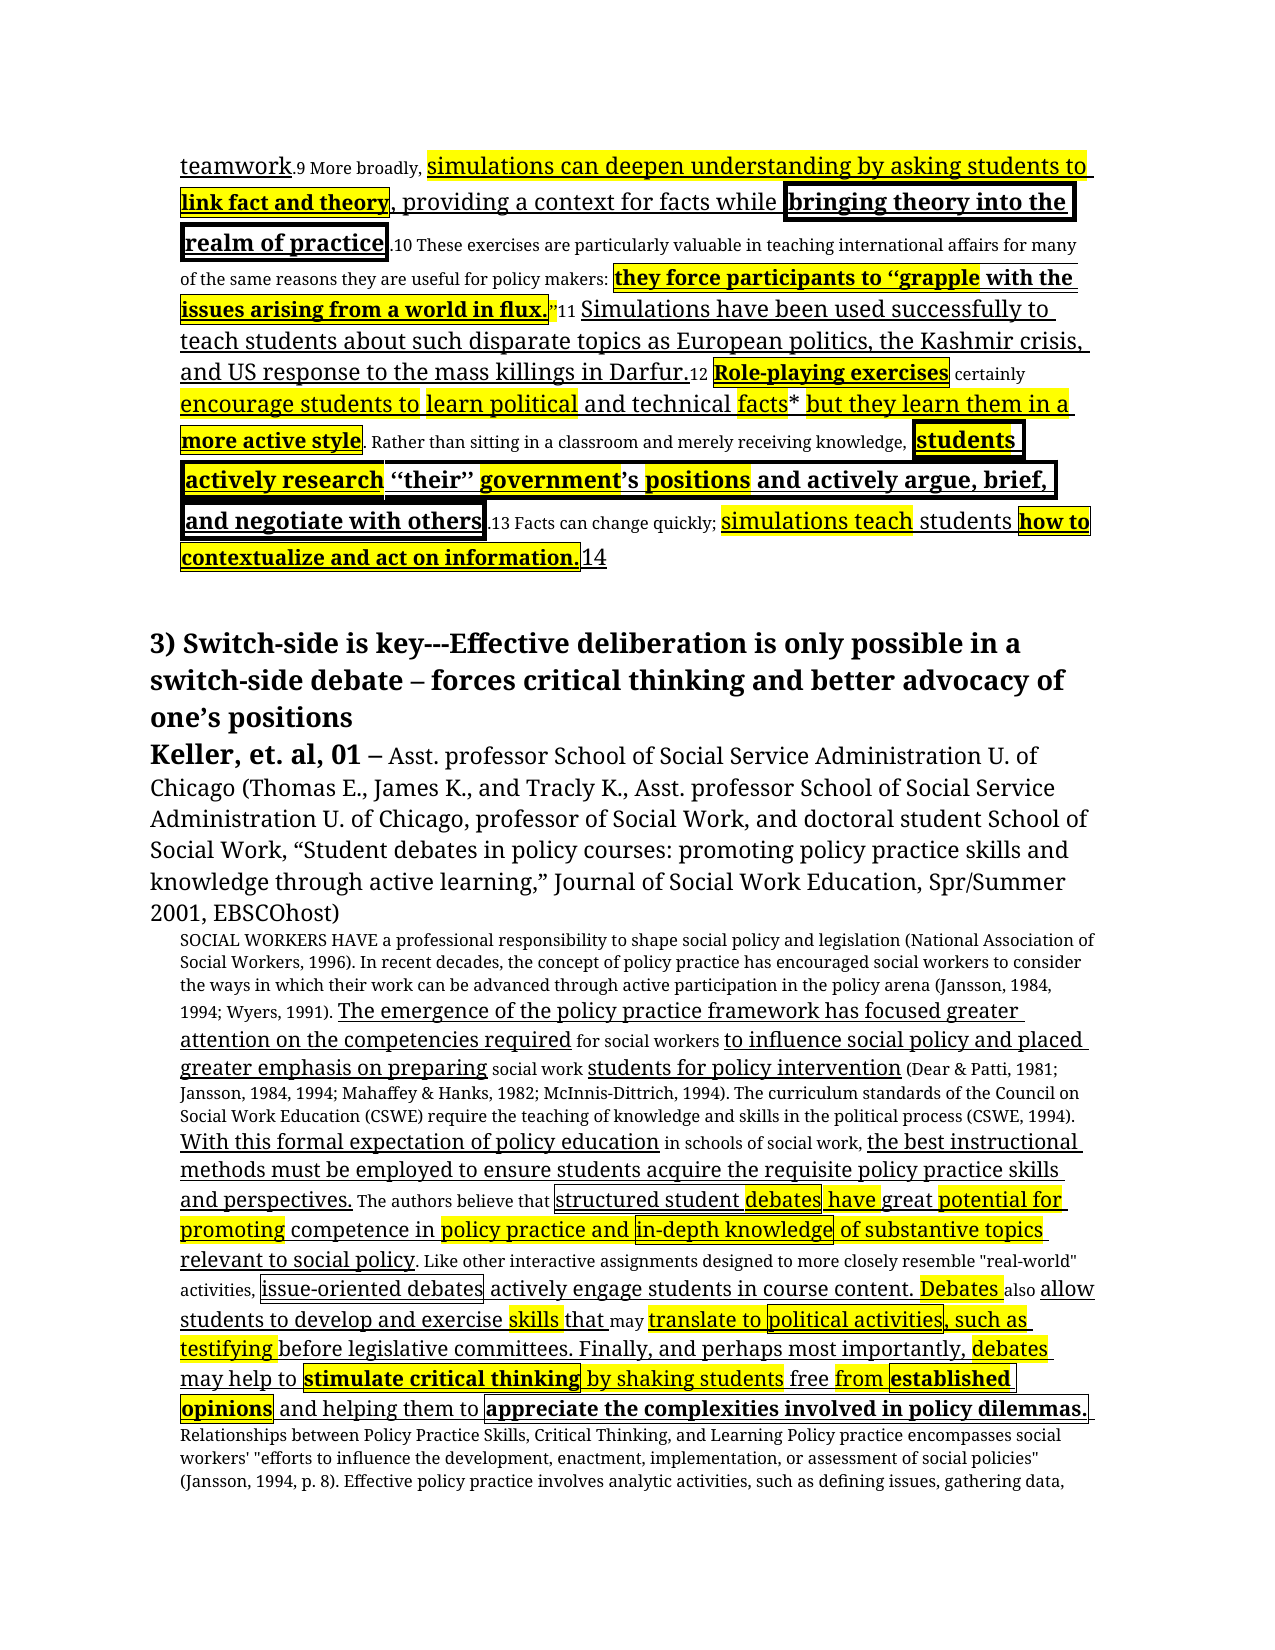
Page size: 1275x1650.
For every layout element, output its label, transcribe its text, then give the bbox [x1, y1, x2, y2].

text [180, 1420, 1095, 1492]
text Keller, et. al, 01 – Asst. professor School of Social Service Administration U. of Chicago (Thomas E., James K., and Tracly K., Asst. professor School of Social Service Administration U. of Chicago, professor of Social Work, and doctoral student School of Social Work, “Student debates in policy courses: promoting policy practice skills and knowledge through active learning,” Journal of Social Work Education, Spr/Summer 2001, EBSCOhost) [150, 735, 1125, 928]
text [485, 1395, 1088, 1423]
subtitle 3) Switch-side is key---Effective deliberation is only possible in a switch-side debate – forces critical thinking and better advocacy of one’s positions [150, 624, 1125, 735]
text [180, 150, 1095, 572]
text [180, 928, 1095, 1419]
